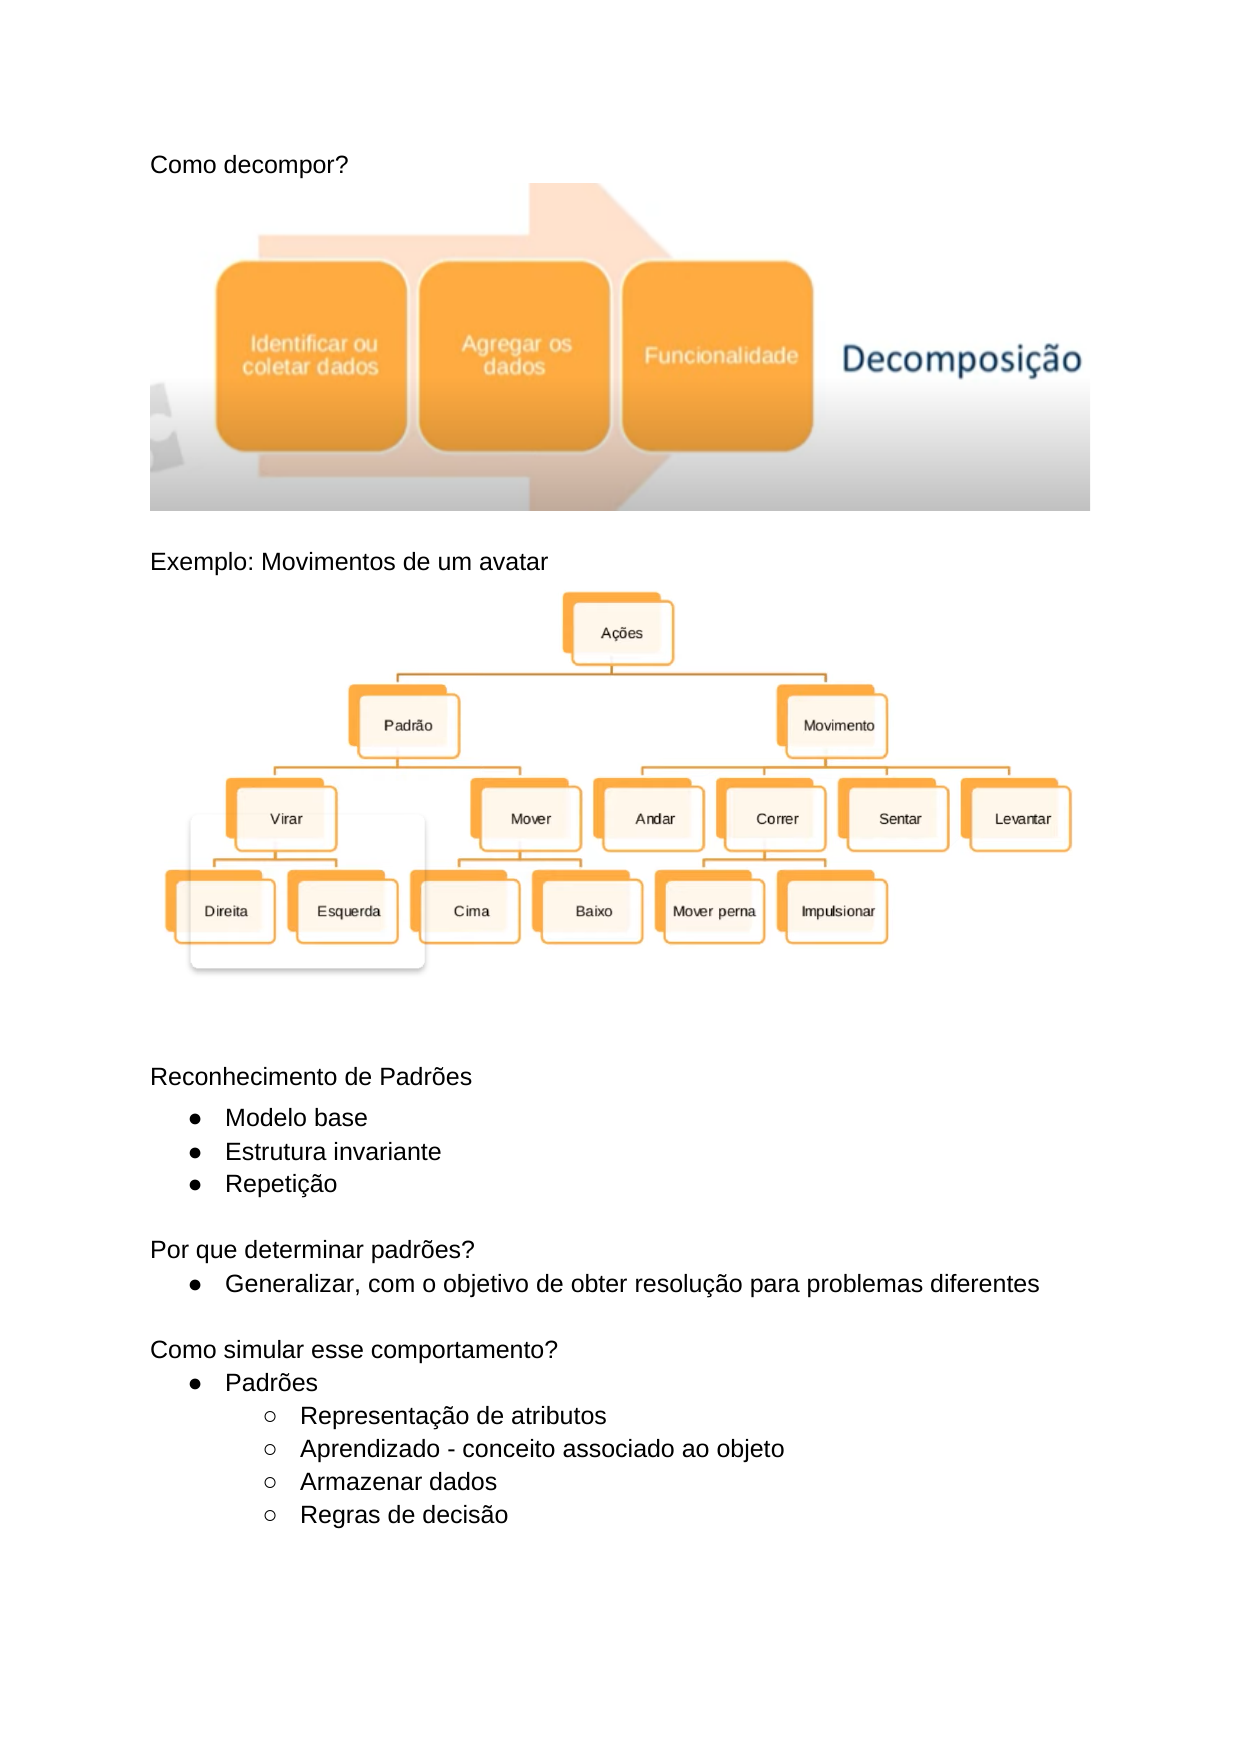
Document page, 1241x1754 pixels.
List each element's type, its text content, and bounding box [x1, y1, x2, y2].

text Como simular esse comportamento? [150, 1334, 1090, 1363]
list Generalizar, com o objetivo de obter resolução para problemas diferentes [187, 1268, 1090, 1297]
list Padrões [187, 1368, 1090, 1396]
list Regras de decisão [262, 1500, 1090, 1528]
list Modelo base [187, 1103, 1090, 1132]
list Armazenar dados [262, 1467, 1090, 1495]
picture [150, 580, 1084, 988]
text Como decompor? [150, 150, 1090, 179]
list Estrutura invariante [187, 1136, 1090, 1165]
picture [150, 183, 1091, 511]
list Repetição [187, 1169, 1090, 1198]
list Aprendizado - conceito associado ao objeto [262, 1434, 1090, 1462]
text Por que determinar padrões? [150, 1236, 1090, 1264]
list Representação de atributos [262, 1401, 1090, 1429]
text Exemplo: Movimentos de um avatar [150, 547, 1090, 576]
subtitle Reconhecimento de Padrões [150, 1062, 1090, 1091]
